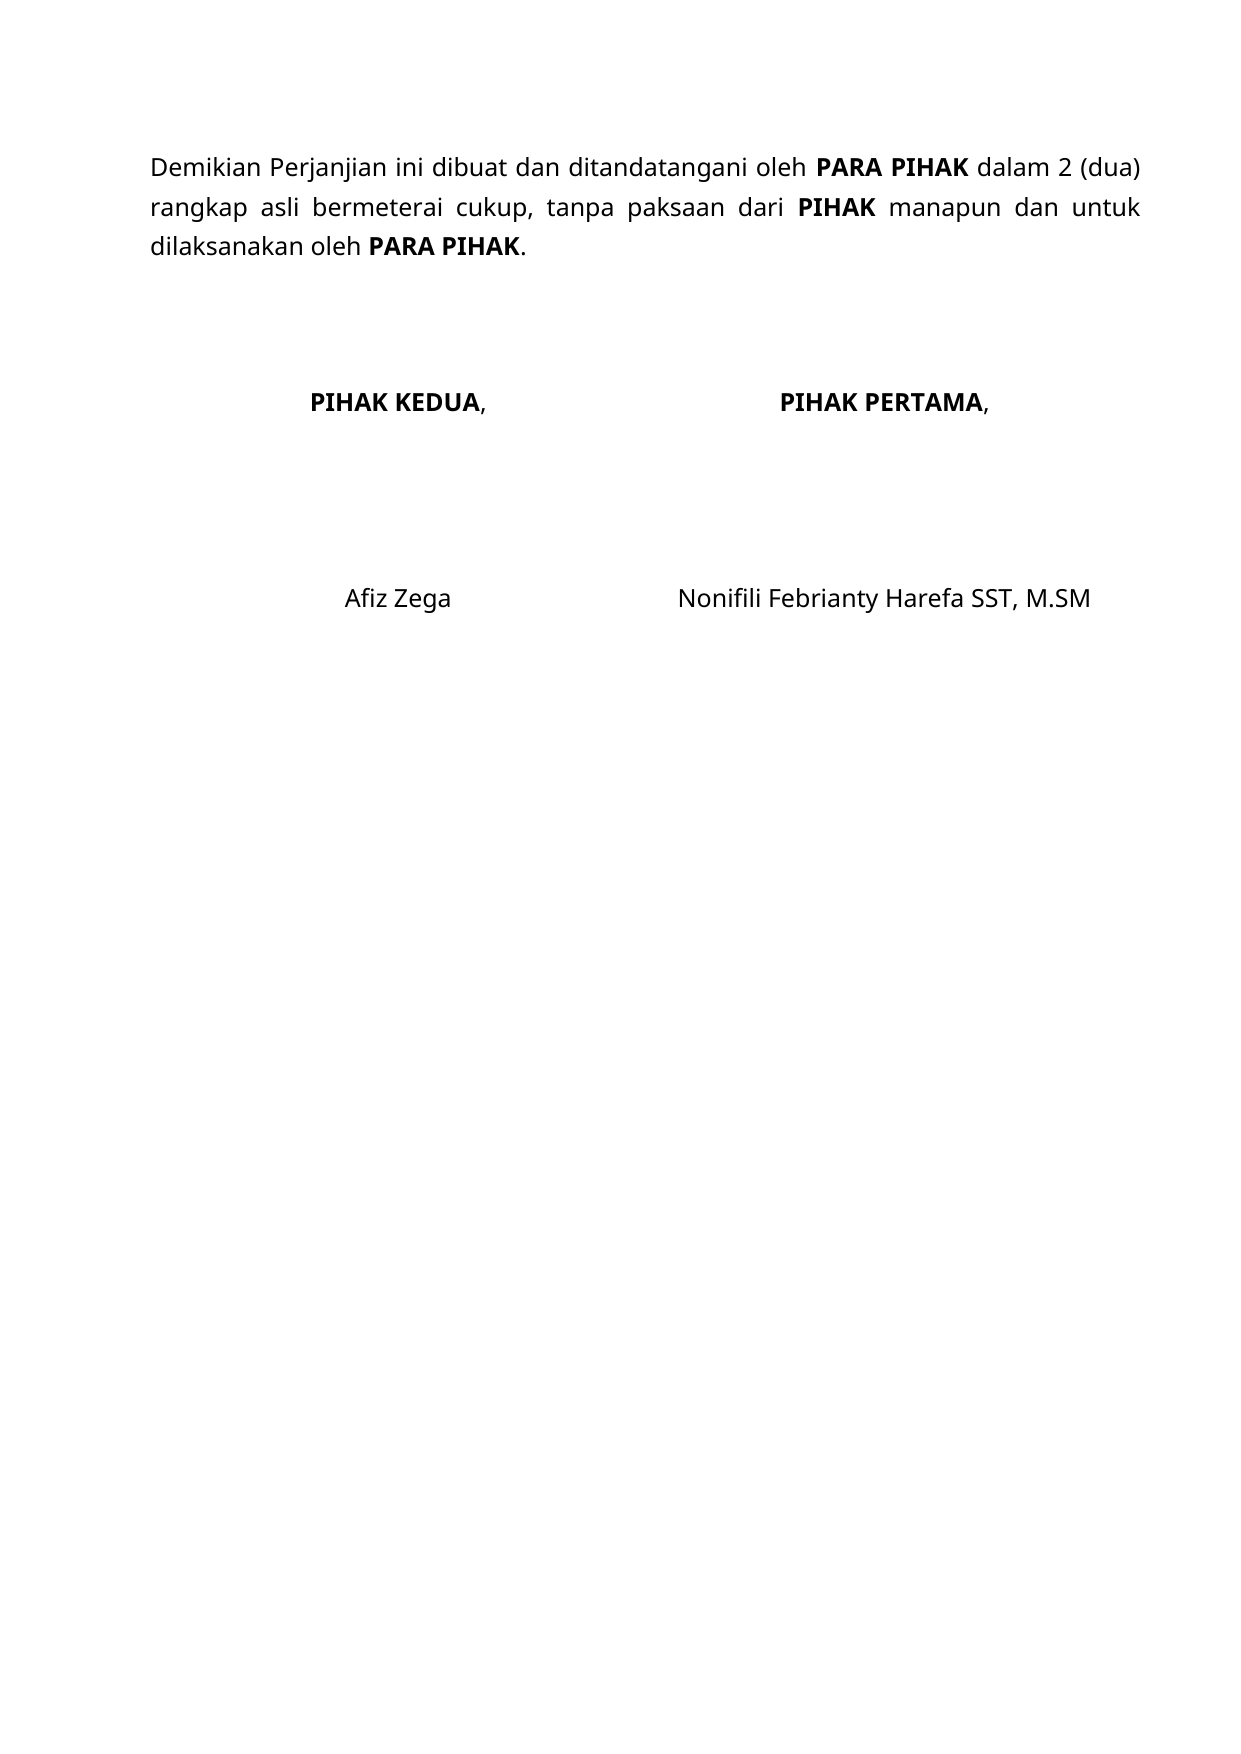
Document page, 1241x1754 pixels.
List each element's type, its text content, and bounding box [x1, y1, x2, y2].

table_header PIHAK KEDUA, Afiz Zega [159, 385, 637, 618]
text Demikian Perjanjian ini dibuat dan ditandatangani oleh PARA PIHAK dalam 2 (dua) rangkap asli bermeterai cukup, tanpa paksaan dari PIHAK manapun dan untuk dilaksanakan oleh PARA PIHAK. [150, 150, 1140, 262]
table_header PIHAK PERTAMA, Nonifili Febrianty Harefa SST, M.SM [637, 385, 1132, 618]
